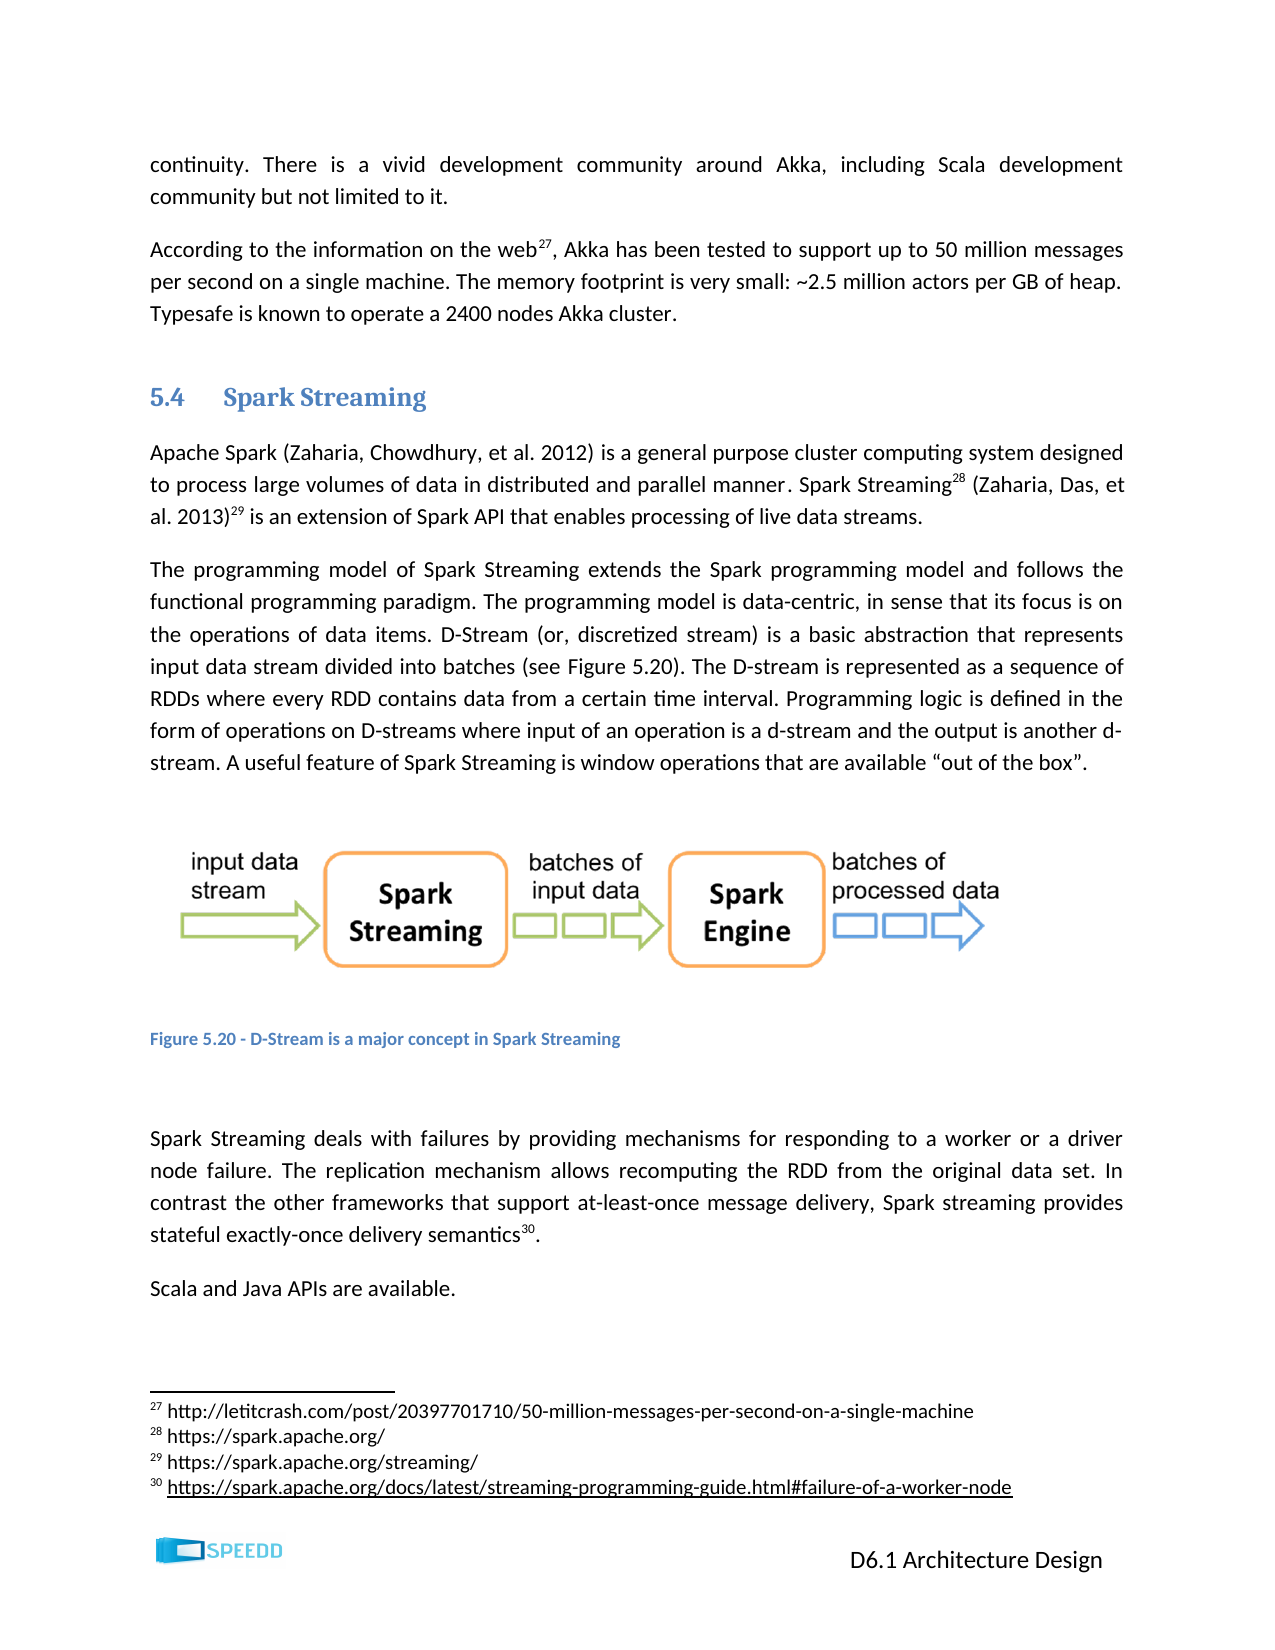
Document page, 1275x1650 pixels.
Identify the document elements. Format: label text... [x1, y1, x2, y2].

text Scala and Java APIs are available. [150, 1274, 1125, 1302]
text Spark Streaming deals with failures by providing mechanisms for responding to a worker or a driver node failure. The replication mechanism allows recomputing the RDD from the original data set. In contrast the other frameworks that support at-least-once message delivery, Spark streaming provides stateful exactly-once delivery semantics. [150, 1124, 1125, 1249]
subtitle Spark Streaming [150, 382, 1125, 413]
picture [150, 1532, 287, 1569]
text Apache Spark is a general purpose cluster computing system designed to process large volumes of data in distributed and parallel manner. Spark Streaming is an extension of Spark API that enables processing of live data streams. [150, 438, 1125, 530]
text According to the information on the web, Akka has been tested to support up to 50 million messages per second on a single machine. The memory footprint is very small: ~2.5 million actors per GB of heap. Typesafe is known to operate a 2400 nodes Akka cluster. [150, 235, 1125, 328]
picture [150, 801, 1052, 1003]
